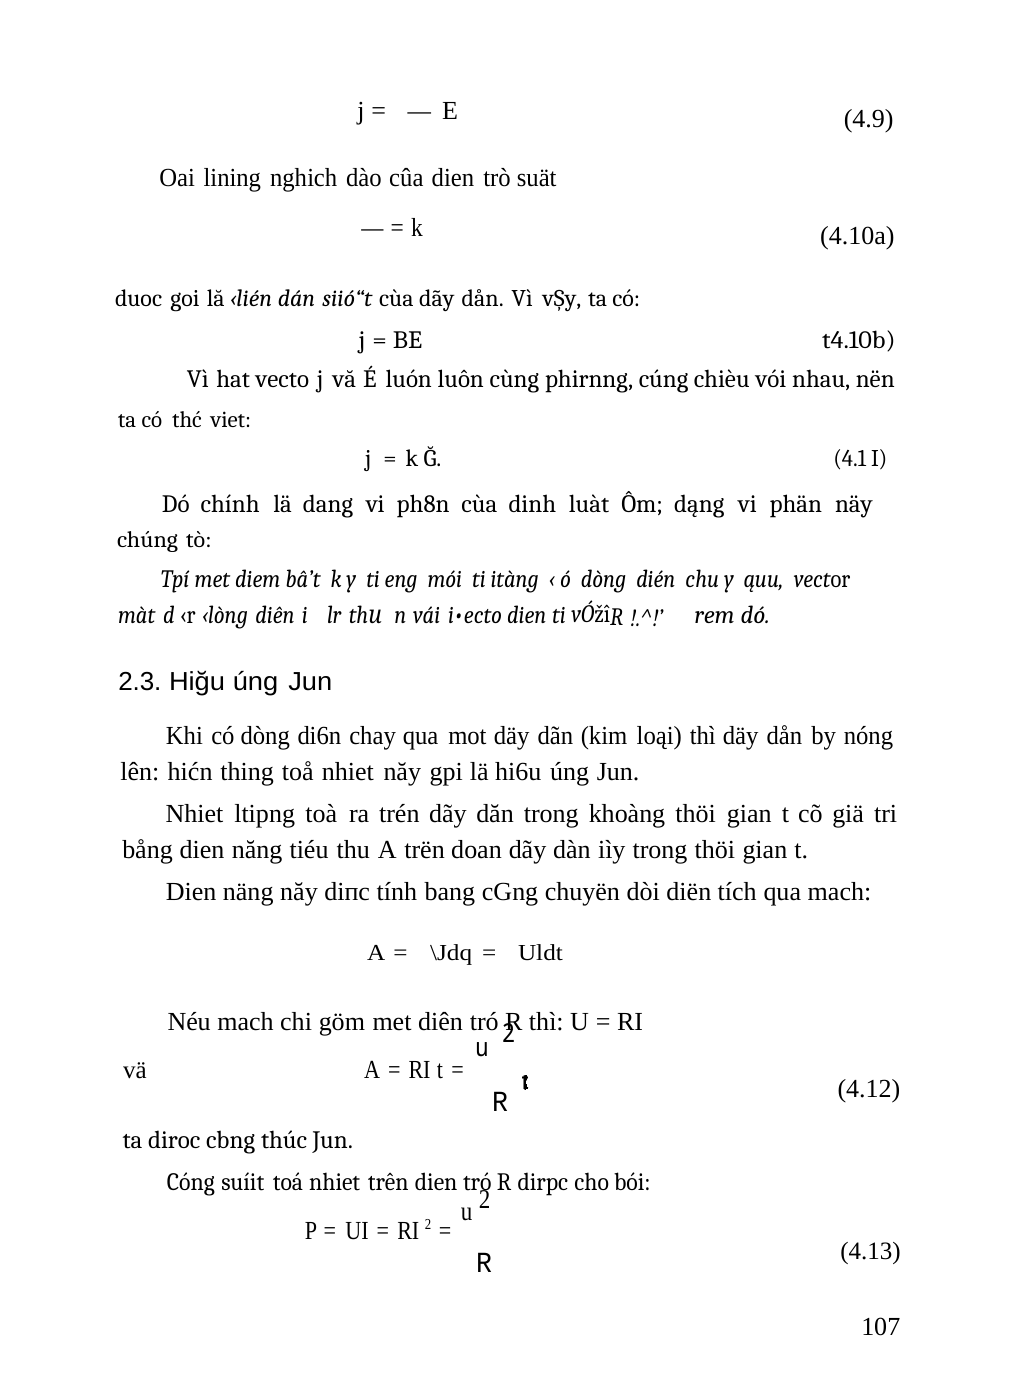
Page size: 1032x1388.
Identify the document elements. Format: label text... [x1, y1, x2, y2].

picture [522, 1075, 529, 1090]
text Néu mach chi göm met diên tró R thì: U = RI [167, 1006, 676, 1036]
text ta có thć viet: [118, 407, 1006, 433]
text (4.13) [715, 1236, 900, 1265]
text duoc goi lă ‹lién dán siió“t cùa dãy dån. Vì vȘy, ta có: [115, 285, 1006, 312]
text j = BE t4.10b) [0, 326, 895, 354]
text Khi có dòng di6n chay qua mot däy dãn (kim loąi) thì däy dån by nóng lên: hićn thing toå nhiet năy gpi lä hi6u úng Jun. [120, 720, 926, 786]
text A = \Jdq = Uldt [367, 939, 1006, 965]
text P = UI = RI 2 = u 2 [304, 1197, 676, 1250]
text Cóng suíit toá nhiet trên dien tró R dirpc cho bói: [167, 1168, 676, 1197]
text j = k Ğ. (4.1 I) [365, 445, 1006, 473]
text R [492, 1089, 676, 1117]
text chúng tò: [117, 527, 1006, 553]
text (4.10a) [662, 220, 894, 250]
text (4.9) [662, 103, 893, 133]
text Vì hat vecto j vă É luón luôn cùng phirnng, cúng chièu vói nhau, nën [0, 365, 894, 394]
text — = k [361, 212, 563, 242]
text Oai lining nghich dào cûa dien trò suät [159, 162, 563, 192]
text Nhiet ltipng toà ra trén dãy dăn trong khoàng thöi gian t cõ giä tri bång dien năng tiéu thu A trën doan dãy dàn iìy trong thöi gian t. [122, 798, 926, 864]
text (4.12) [715, 1073, 900, 1103]
text 107 [715, 1311, 900, 1341]
text Dó chính lä dang vi ph8n cùa dinh luàt Ôm; dąng vi phän näy [162, 490, 1006, 519]
text Tpí met diem bâ’t k y ti eng mói ti itàng ‹ ó dòng dién chu y ąuu, vector màt d ‹r ‹lòng diên i lr thи n vái i•ecto dien ti vÓžîR !.^!’ rem dó. [118, 565, 889, 633]
text R [476, 1250, 676, 1278]
text ta diroc cbng thúc Jun. [122, 1126, 676, 1155]
text j = — E [357, 95, 563, 125]
list Hiğu úng Jun [118, 666, 1006, 696]
text vä A = RI t = u 2 [123, 1038, 676, 1089]
text Dien näng năy diпc tính bang cGng chuyën dòi diën tích qua mach: [166, 876, 1006, 906]
